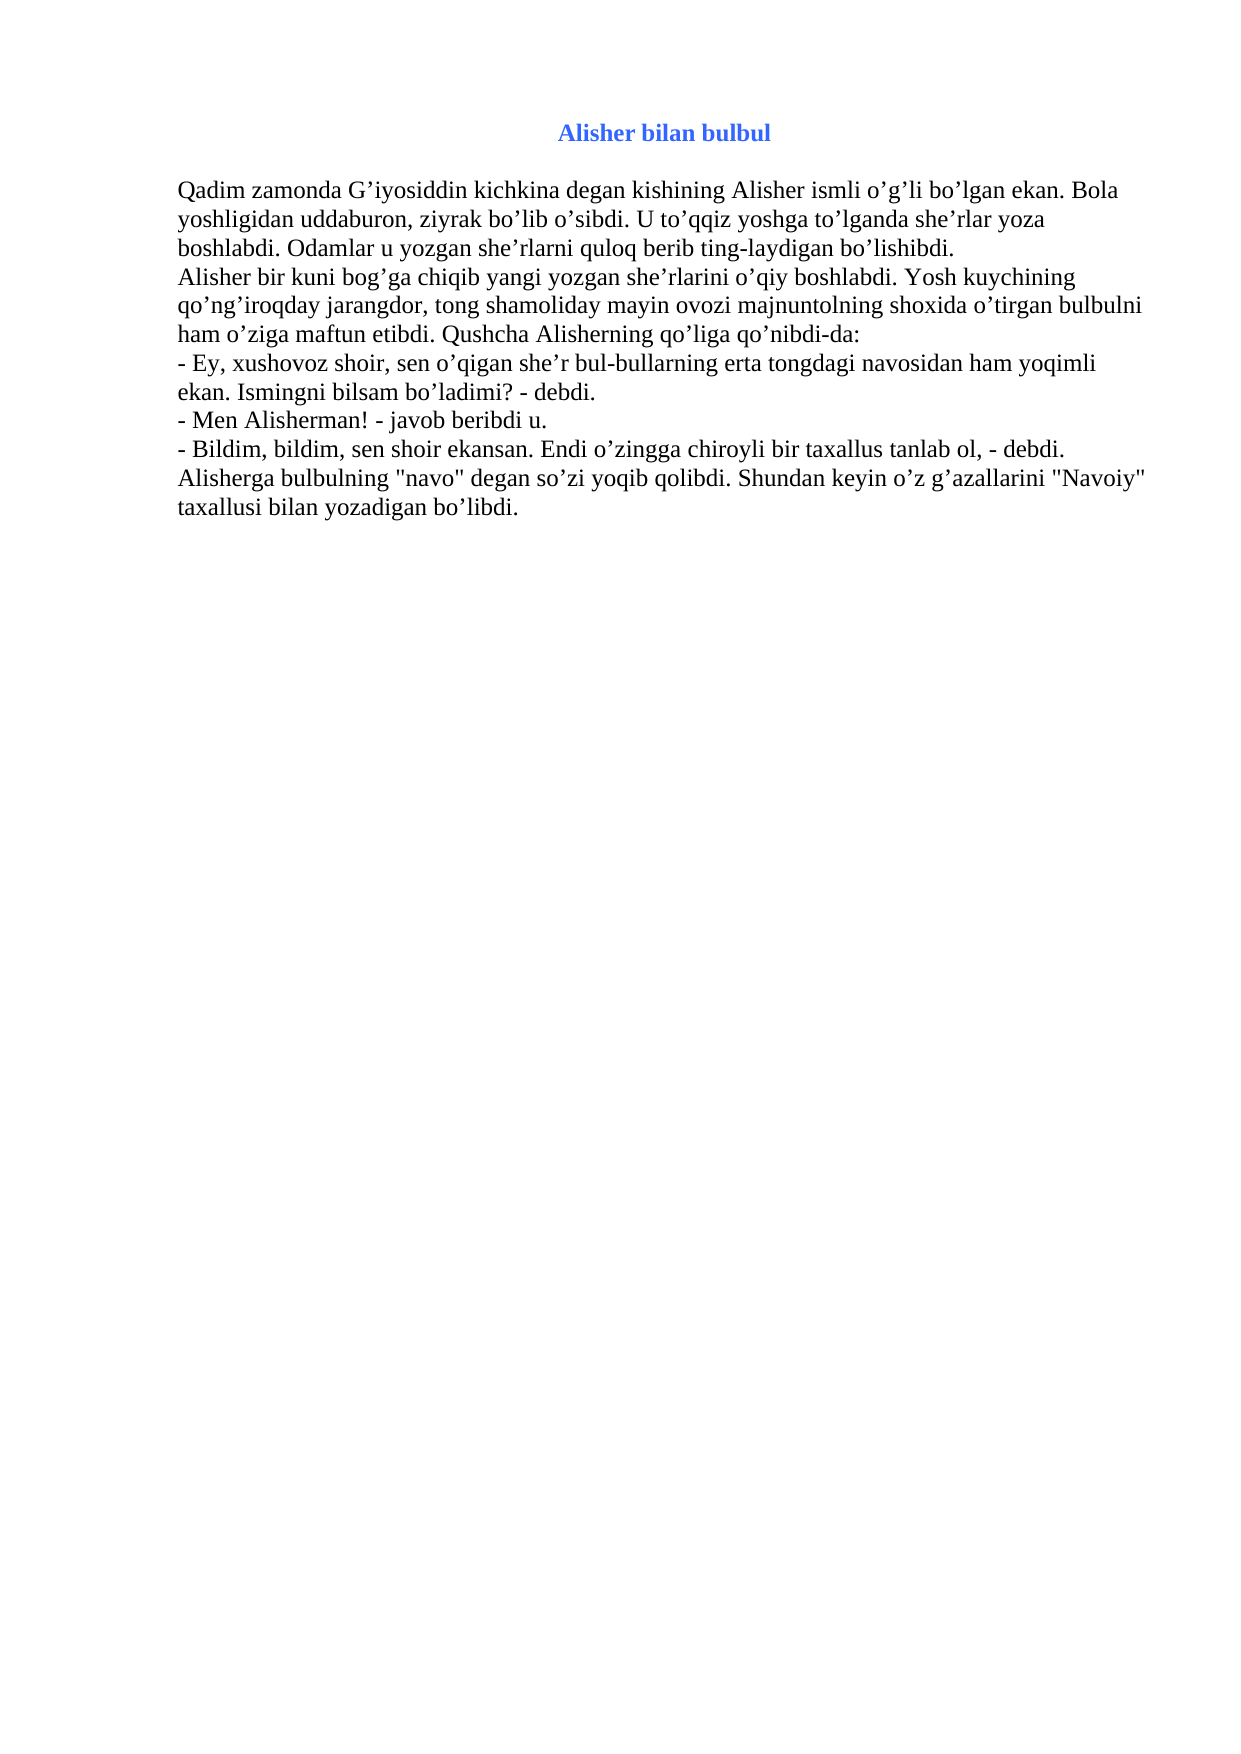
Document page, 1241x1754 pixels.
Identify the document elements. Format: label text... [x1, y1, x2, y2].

text - Ey, xushovoz shoir, sen o’qigan she’r bul-bullarning erta tongdagi navosidan ham yoqimli ekan. Ismingni bilsam bo’ladimi? - debdi. [177, 348, 1152, 406]
text Qadim zamonda G’iyosiddin kichkina degan kishining Alisher ismli o’g’li bo’lgan ekan. Bola yoshligidan uddaburon, ziyrak bo’lib o’sibdi. U to’qqiz yoshga to’lganda she’rlar yoza boshlabdi. Odamlar u yozgan she’rlarni quloq berib ting-laydigan bo’lishibdi. [177, 176, 1152, 262]
text - Bildim, bildim, sen shoir ekansan. Endi o’zingga chiroyli bir taxallus tanlab ol, - debdi. [177, 434, 1152, 463]
text Alisher bir kuni bog’ga chiqib yangi yozgan she’rlarini o’qiy boshlabdi. Yosh kuychining qo’ng’iroqday jarangdor, tong shamoliday mayin ovozi majnuntolning shoxida o’tirgan bulbulni ham o’ziga maftun etibdi. Qushcha Alisherning qo’liga qo’nibdi-da: [177, 262, 1152, 348]
text Alisherga bulbulning "navo" degan so’zi yoqib qolibdi. Shundan keyin o’z g’azallarini "Navoiy" taxallusi bilan yozadigan bo’libdi. [177, 463, 1152, 521]
text - Men Alisherman! - javob beribdi u. [177, 406, 1152, 434]
text Alisher bilan bulbul [177, 118, 1152, 147]
